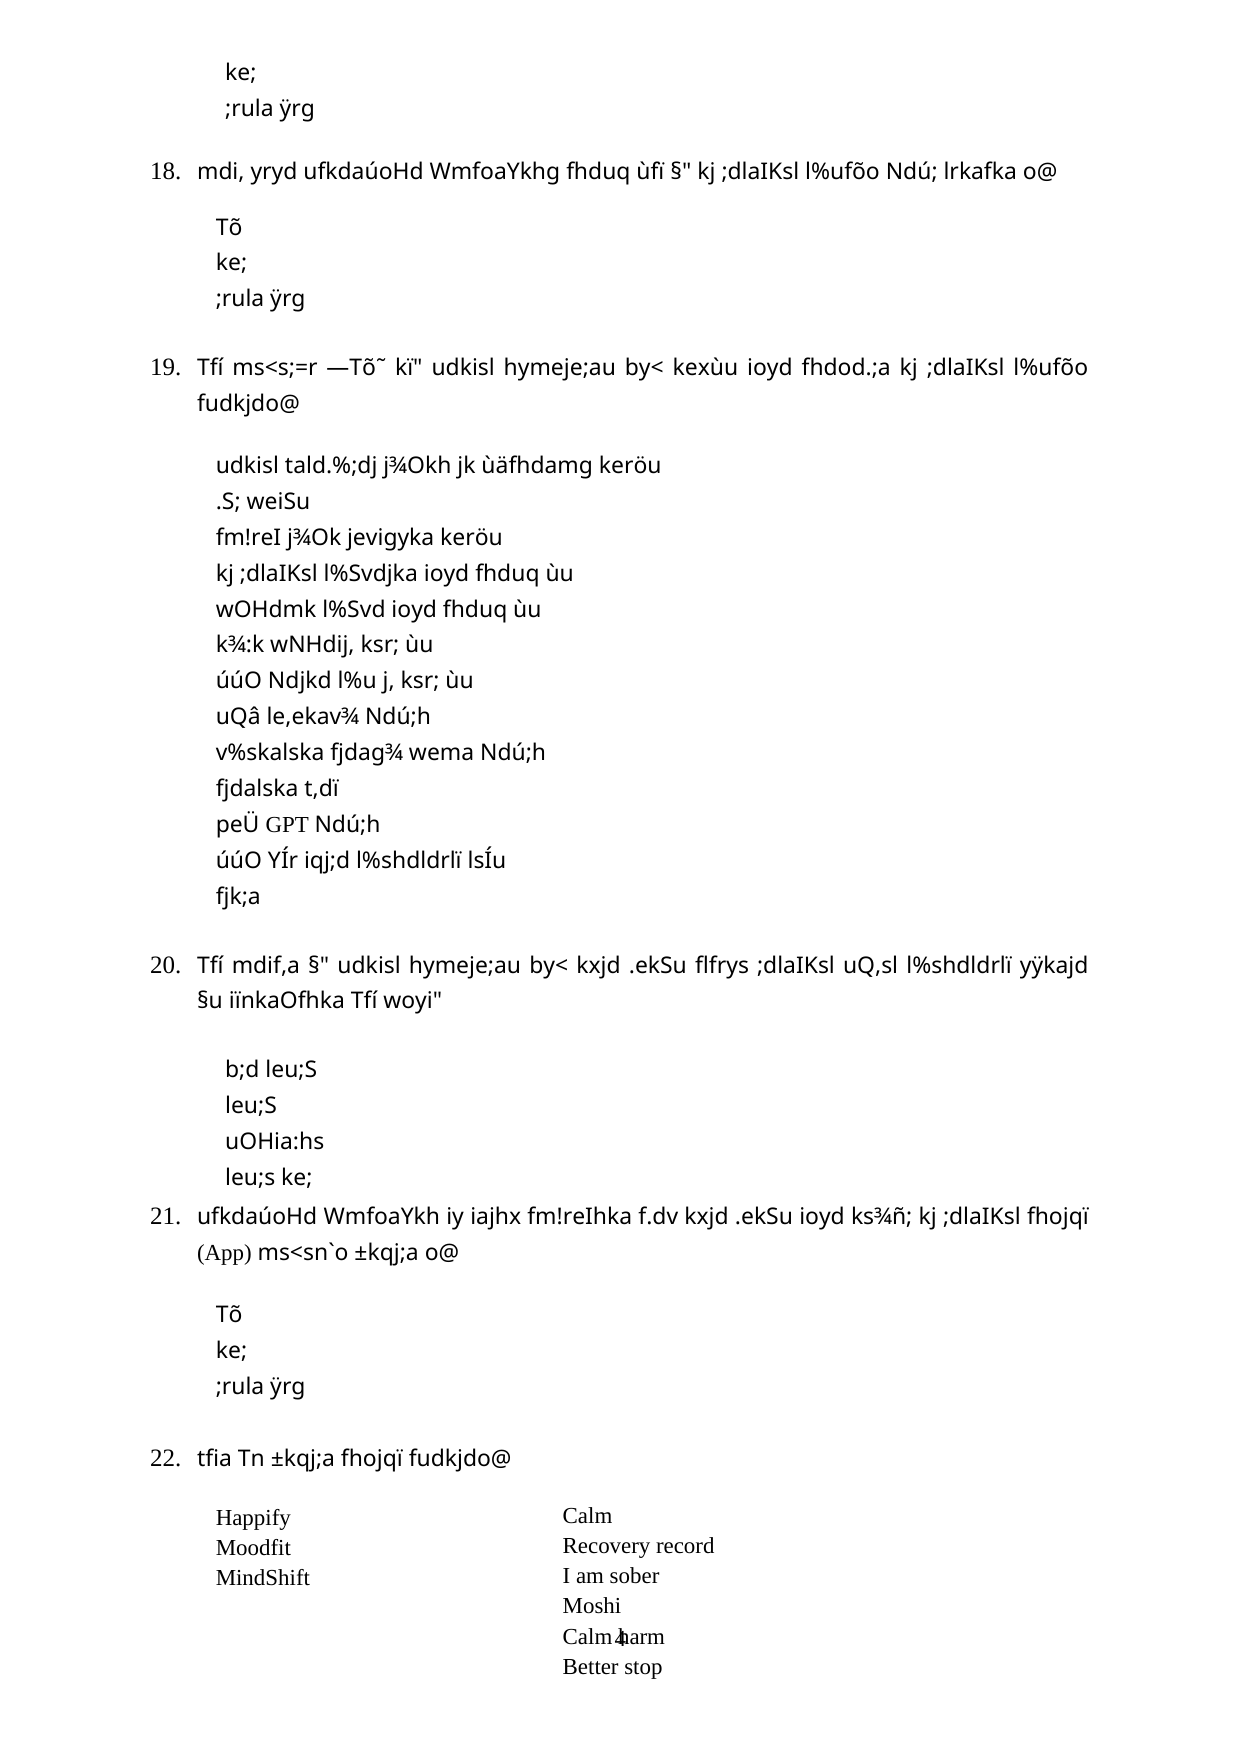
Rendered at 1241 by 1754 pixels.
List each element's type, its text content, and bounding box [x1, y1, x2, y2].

list udkisl tald.%;dj j¾Okh jk ùäfhdamg keröu [206, 449, 1090, 480]
text ke; [187, 246, 1090, 278]
list v%skalska fjdag¾ wema Ndú;h [206, 736, 1090, 767]
text Tõ [187, 210, 1090, 242]
list mdi, yryd ufkdaúoHd WmfoaYkhg fhduq ùfï §" kj ;dlaIKsl l%ufõo Ndú; lrkafka o@ [150, 154, 1090, 186]
text ke; [187, 1334, 1090, 1366]
list leu;s ke; [225, 1161, 1090, 1192]
list ufkdaúoHd WmfoaYkh iy iajhx fm!reIhka f.dv kxjd .ekSu ioyd ks¾ñ; kj ;dlaIKsl fhojqï (App) ms<sn`o ±kqj;a o@ [150, 1200, 1090, 1267]
list wOHdmk l%Svd ioyd fhduq ùu [206, 592, 1090, 624]
list ;rula ÿrg [225, 92, 1090, 123]
list fjk;a [206, 880, 1090, 911]
list tfia Tn ±kqj;a fhojqï fudkjdo@ [150, 1442, 1090, 1473]
list ke; [225, 56, 1090, 87]
list .S; weiSu [206, 485, 1090, 516]
list Moodfit [197, 1534, 1090, 1561]
list MindShift [197, 1564, 1090, 1591]
list Tfí mdif,a §" udkisl hymeje;au by< kxjd .ekSu flfrys ;dlaIKsl uQ,sl l%shdldrlï yÿkajd §u iïnkaOfhka Tfí woyi" [150, 948, 1090, 1016]
list úúO Ndjkd l%u j, ksr; ùu [206, 664, 1090, 696]
list uOHia:hs [225, 1125, 1090, 1156]
list Happify [197, 1504, 1090, 1530]
list fjdalska t,dï [206, 772, 1090, 803]
text ;rula ÿrg [187, 1370, 1090, 1401]
list úúO YÍr iqj;d l%shdldrlï lsÍu [206, 844, 1090, 875]
list kj ;dlaIKsl l%Svdjka ioyd fhduq ùu [206, 557, 1090, 588]
list Tfí ms<s;=r —Tõ˜ kï" udkisl hymeje;au by< kexùu ioyd fhdod.;a kj ;dlaIKsl l%ufõo fudkjdo@ [150, 351, 1090, 418]
list peÜ GPT Ndú;h [206, 808, 1090, 839]
list fm!reI j¾Ok jevigyka keröu [206, 521, 1090, 552]
list b;d leu;S [225, 1053, 1090, 1084]
list leu;S [225, 1089, 1090, 1120]
list uQâ le,ekav¾ Ndú;h [206, 700, 1090, 732]
text Tõ [187, 1298, 1090, 1329]
list k¾:k wNHdij, ksr; ùu [206, 628, 1090, 660]
text ;rula ÿrg [187, 282, 1090, 313]
